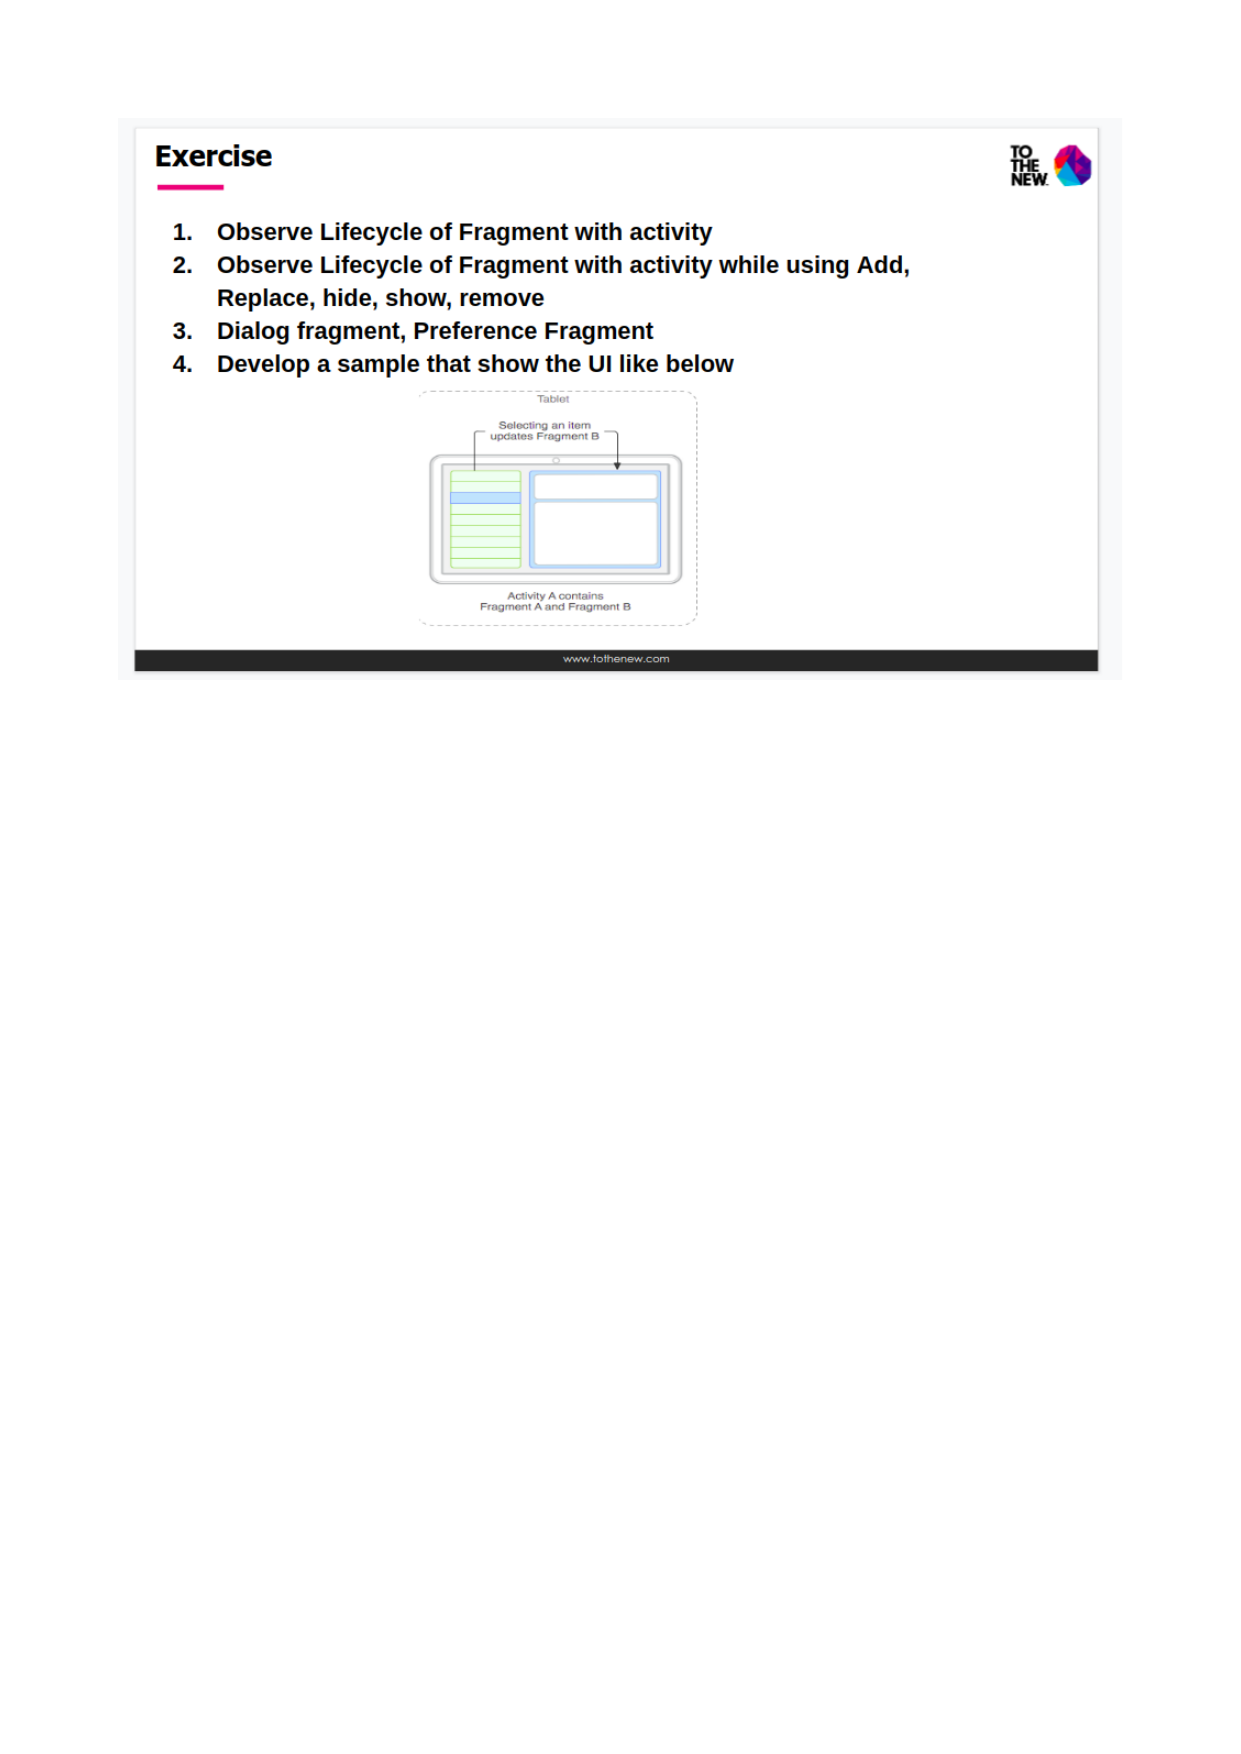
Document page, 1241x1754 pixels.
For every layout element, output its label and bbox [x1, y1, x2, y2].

picture [118, 118, 1123, 680]
